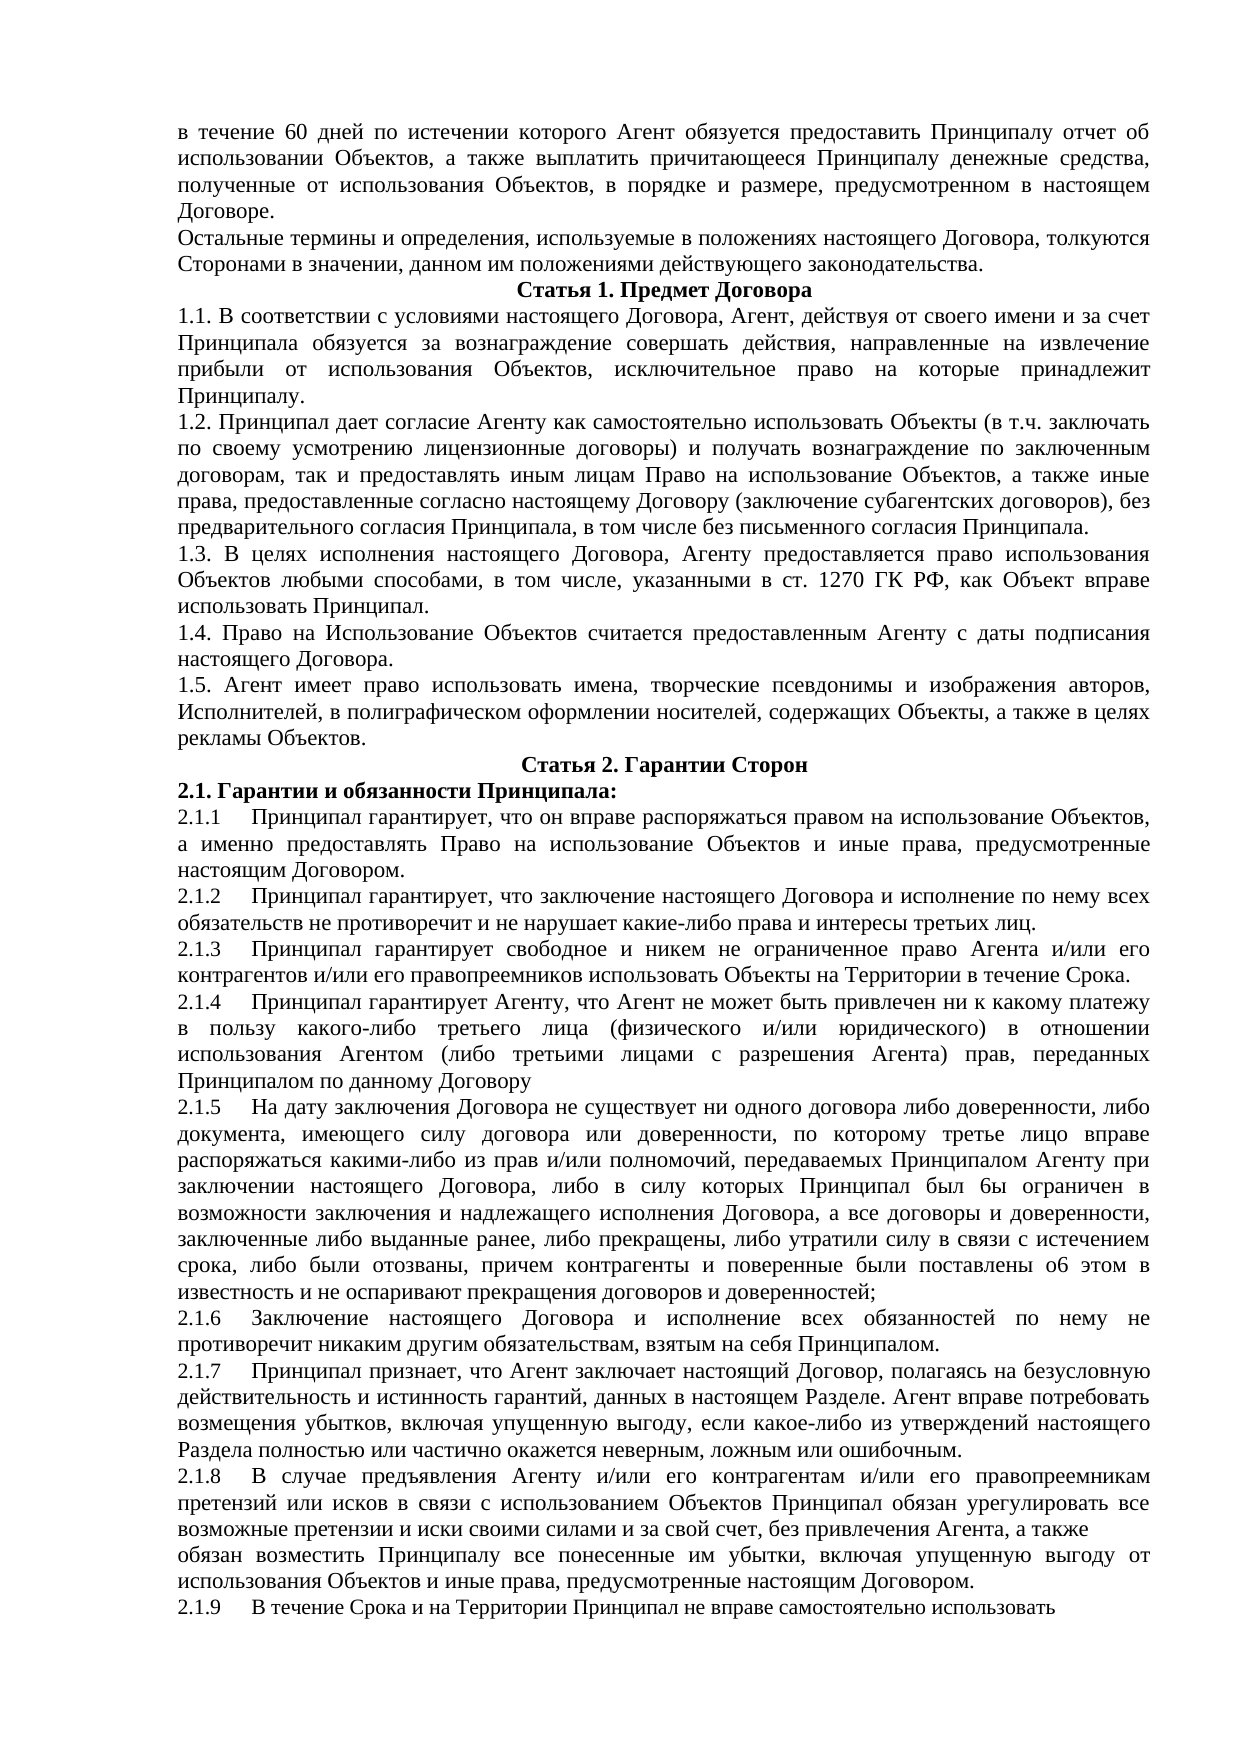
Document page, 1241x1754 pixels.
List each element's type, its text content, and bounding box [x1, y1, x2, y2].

text 1.5. Агент имеет право использовать имена, творческие псевдонимы и изображения авторов, Исполнителей, в полиграфическом оформлении носителей, содержащих Объекты, а также в целях рекламы Объектов. [177, 672, 1152, 751]
list Принципал гарантирует Агенту, что Агент не может быть привлечен ни к какому платежу в пользу какого-либо третьего лица (физического и/или юридического) в отношении использования Агентом (либо третьими лицами с разрешения Агента) прав, переданных Принципалом по данному Договору [177, 988, 1152, 1093]
text 1.1. В соответствии с условиями настоящего Договора, Агент, действуя от своего имени и за счет Принципала обязуется за вознаграждение совершать действия, направленные на извлечение прибыли от использования Объектов, исключительное право на которые принадлежит Принципалу. [177, 303, 1152, 408]
text Статья 1. Предмет Договора [177, 276, 1152, 303]
text 1.3. В целях исполнения настоящего Договора, Агенту предоставляется право использования Объектов любыми способами, в том числе, указанными в ст. 1270 ГК РФ, как Объект вправе использовать Принципал. [177, 540, 1152, 619]
text обязан возместить Принципалу все понесенные им убытки, включая упущенную выгоду от использования Объектов и иные права, предусмотренные настоящим Договором. [177, 1541, 1152, 1594]
list Принципал гарантирует, что он вправе распоряжаться правом на использование Объектов, а именно предоставлять Право на использование Объектов и иные права, предусмотренные настоящим Договором. [177, 803, 1152, 882]
text 1.2. Принципал дает согласие Агенту как самостоятельно использовать Объекты (в т.ч. заключать по своему усмотрению лицензионные договоры) и получать вознаграждение по заключенным договорам, так и предоставлять иным лицам Право на использование Объектов, а также иные права, предоставленные согласно настоящему Договору (заключение субагентских договоров), без предварительного согласия Принципала, в том числе без письменного согласия Принципала. [177, 408, 1152, 540]
text в течение 60 дней по истечении которого Агент обязуется предоставить Принципалу отчет об использовании Объектов, а также выплатить причитающееся Принципалу денежные средства, полученные от использования Объектов, в порядке и размере, предусмотренном в настоящем Договоре. [177, 118, 1152, 223]
list Заключение настоящего Договора и исполнение всех обязанностей по нему не противоречит никаким другим обязательствам, взятым на себя Принципалом. [177, 1304, 1152, 1357]
list Принципал признает, что Агент заключает настоящий Договор, полагаясь на безусловную действительность и истинность гарантий, данных в настоящем Разделе. Агент вправе потребовать возмещения убытков, включая упущенную выгоду, если какое-либо из утверждений настоящего Раздела полностью или частично окажется неверным, ложным или ошибочным. [177, 1357, 1152, 1462]
text 1.4. Право на Использование Объектов считается предоставленным Агенту с даты подписания настоящего Договора. [177, 619, 1152, 672]
text Статья 2. Гарантии Сторон [177, 751, 1152, 777]
list Принципал гарантирует свободное и никем не ограниченное право Агента и/или его контрагентов и/или его правопреемников использовать Объекты на Территории в течение Срока. [177, 935, 1152, 988]
list Принципал гарантирует, что заключение настоящего Договора и исполнение по нему всех обязательств не противоречит и не нарушает какие-либо права и интересы третьих лиц. [177, 882, 1152, 935]
text Остальные термины и определения, используемые в положениях настоящего Договора, толкуются Сторонами в значении, данном им положениями действующего законодательства. [177, 223, 1152, 276]
text 2.1. Гарантии и обязанности Принципала: [177, 777, 1152, 803]
list В течение Срока и на Территории Принципал не вправе самостоятельно использовать [177, 1594, 1152, 1619]
list В случае предъявления Агенту и/или его контрагентам и/или его правопреемникам претензий или исков в связи с использованием Объектов Принципал обязан урегулировать все возможные претензии и иски своими силами и за свой счет, без привлечения Агента, а также [177, 1462, 1152, 1541]
list На дату заключения Договора не существует ни одного договора либо доверенности, либо документа, имеющего силу договора или доверенности, по которому третье лицо вправе распоряжаться какими-либо из прав и/или полномочий, передаваемых Принципалом Агенту при заключении настоящего Договора, либо в силу которых Принципал был 6ы ограничен в возможности заключения и надлежащего исполнения Договора, а все договоры и доверенности, заключенные либо выданные ранее, либо прекращены, либо утратили силу в связи с истечением срока, либо были отозваны, причем контрагенты и поверенные были поставлены о6 этом в известность и не оспаривают прекращения договоров и доверенностей; [177, 1093, 1152, 1304]
